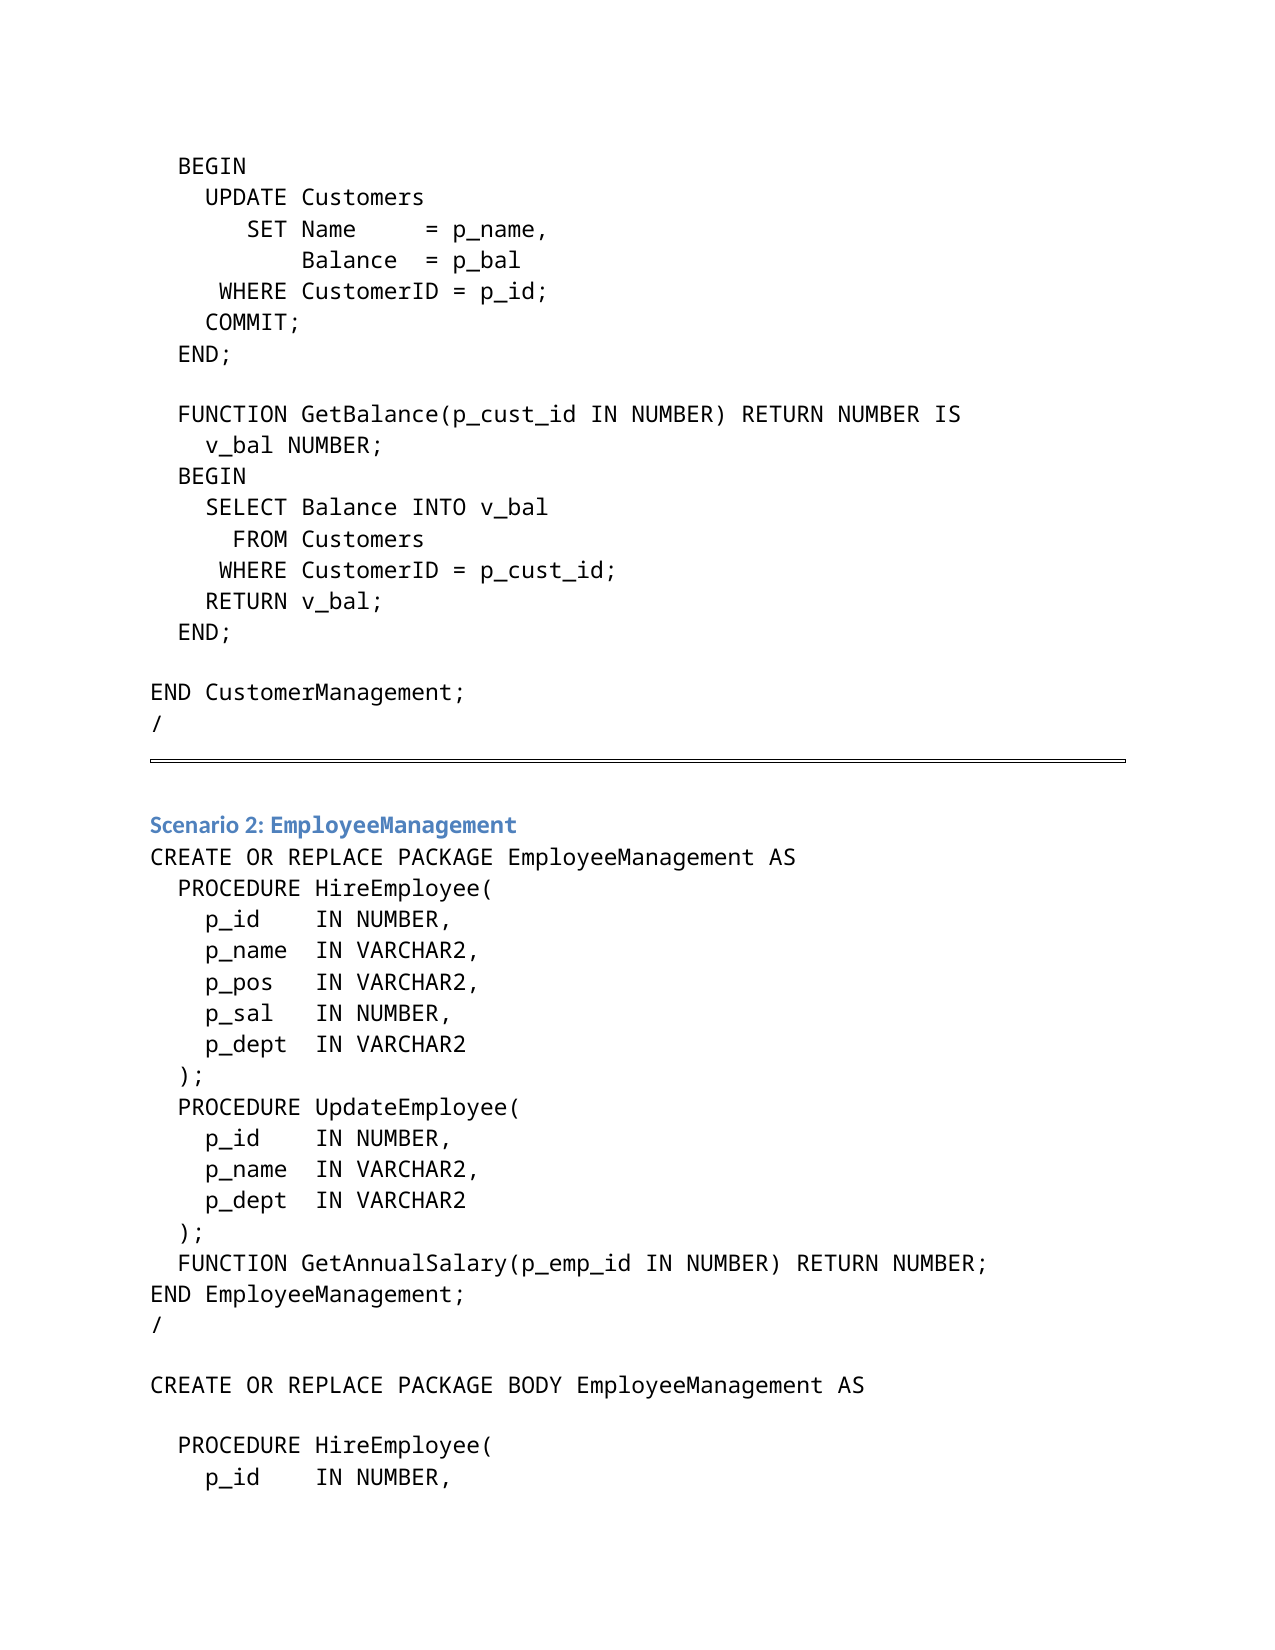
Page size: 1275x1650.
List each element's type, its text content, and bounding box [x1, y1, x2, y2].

subtitle Scenario 2: EmployeeManagement [150, 809, 1125, 840]
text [150, 150, 1125, 739]
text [150, 840, 1125, 1492]
